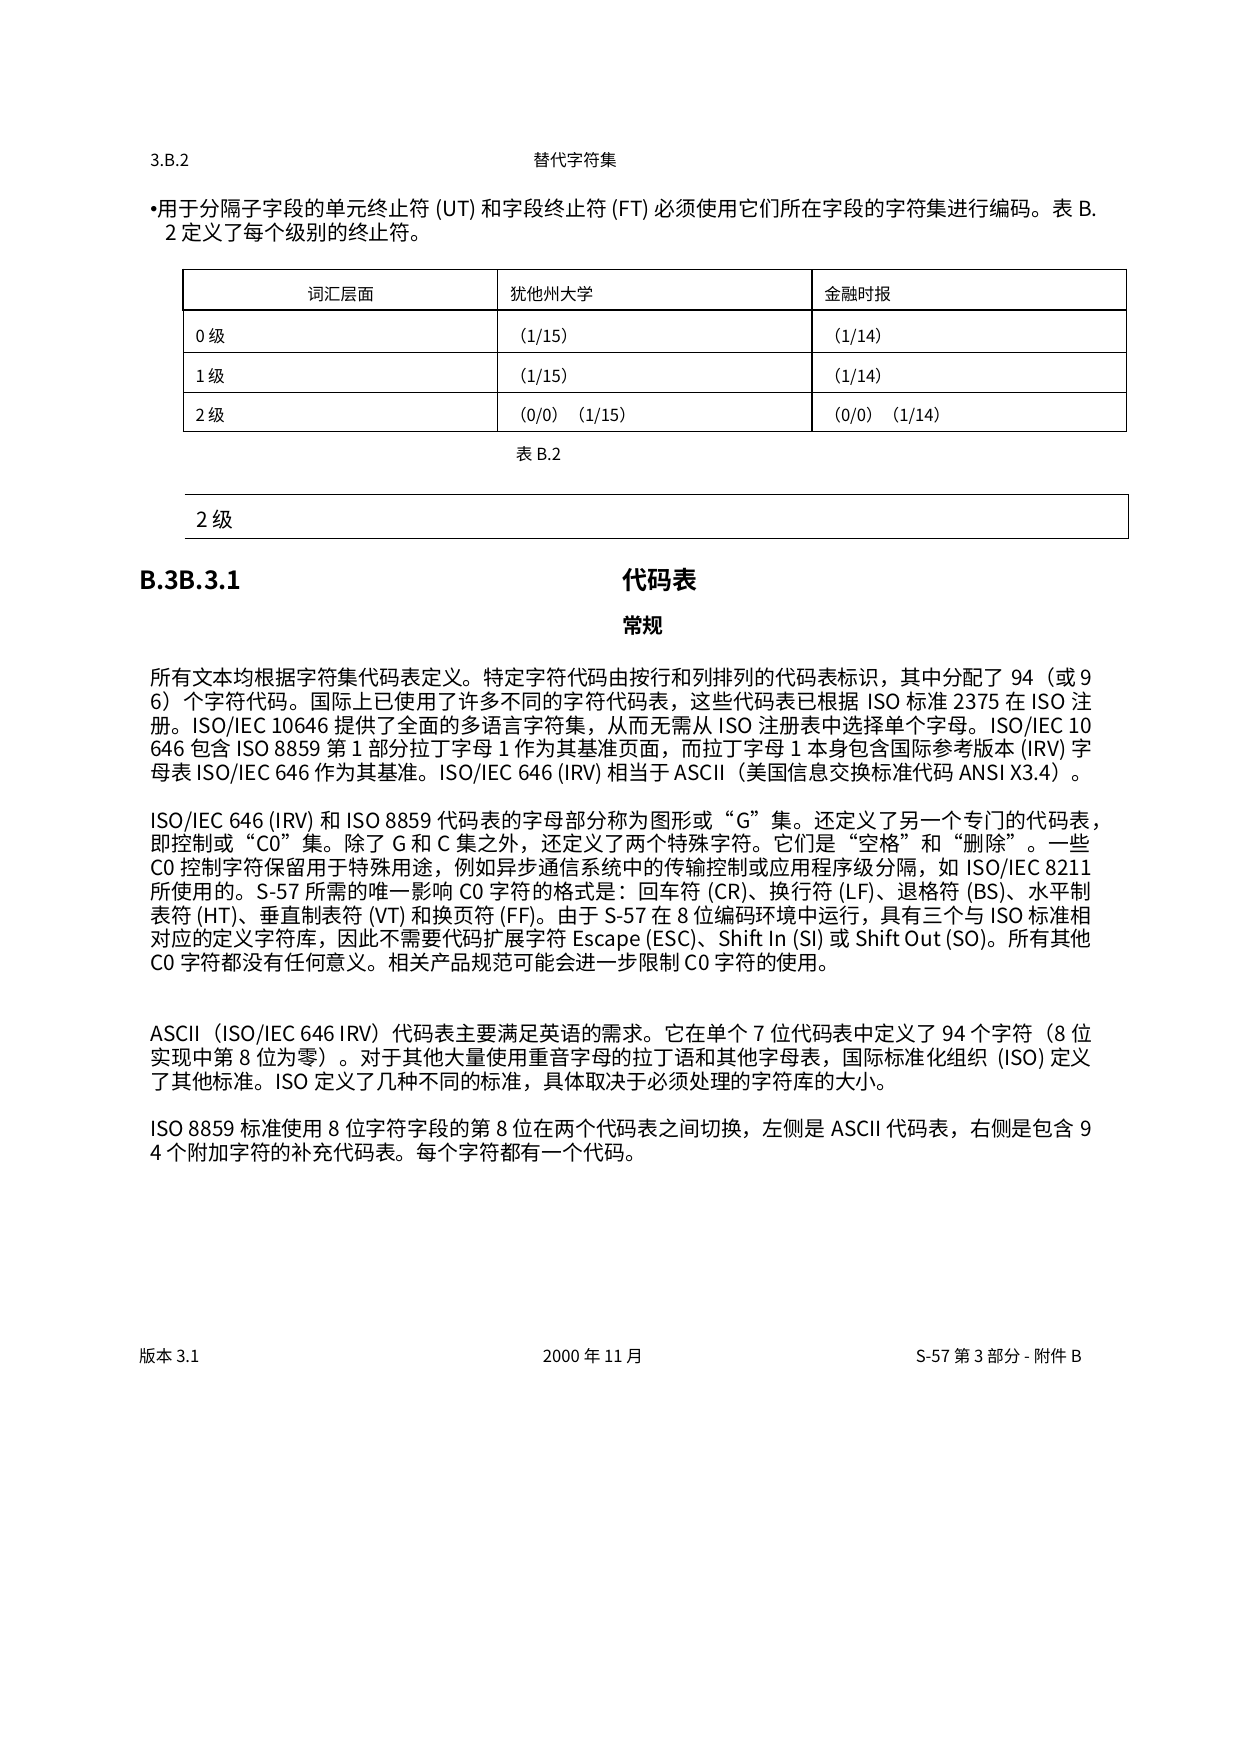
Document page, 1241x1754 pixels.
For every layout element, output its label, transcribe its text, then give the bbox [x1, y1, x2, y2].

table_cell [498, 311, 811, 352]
text ASCII（ISO/IEC 646 IRV）代码表主要满足英语的需求。它在单个 7 位代码表中定义了 94 个字符（8 位实现中第 8 位为零）。对于其他大量使用重音字母的拉丁语和其他字母表，国际标准化组织 (ISO) 定义了其他标准。ISO 定义了几种不同的标准，具体取决于必须处理的字符库的大小。 [150, 1023, 1092, 1094]
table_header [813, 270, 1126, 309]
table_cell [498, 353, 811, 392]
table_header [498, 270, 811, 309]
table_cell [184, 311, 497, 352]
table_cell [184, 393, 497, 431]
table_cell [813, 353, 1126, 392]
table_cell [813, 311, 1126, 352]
text •用于分隔子字段的单元终止符 (UT) 和字段终止符 (FT) 必须使用它们所在字段的字符集进行编码。表 B.2 定义了每个级别的终止符。 [150, 197, 1092, 245]
text 表 B.2 [150, 443, 561, 465]
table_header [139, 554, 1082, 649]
text 所有文本均根据字符集代码表定义。特定字符代码由按行和列排列的代码表标识，其中分配了 94（或 96）个字符代码。国际上已使用了许多不同的字符代码表，这些代码表已根据 ISO 标准 2375 在 ISO 注册。ISO/IEC 10646 提供了全面的多语言字符集，从而无需从 ISO 注册表中选择单个字母。ISO/IEC 10646 包含 ISO 8859 第 1 部分拉丁字母 1 作为其基准页面，而拉丁字母 1 本身包含国际参考版本 (IRV) 字母表 ISO/IEC 646 作为其基准。ISO/IEC 646 (IRV) 相当于 ASCII（美国信息交换标准代码 ANSI X3.4）。 [150, 667, 1092, 785]
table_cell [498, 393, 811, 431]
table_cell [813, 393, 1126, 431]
text ISO/IEC 646 (IRV) 和 ISO 8859 代码表的字母部分称为图形或“G”集。还定义了另一个专门的代码表，即控制或“C0”集。除了 G 和 C 集之外，还定义了两个特殊字符。它们是“空格”和“删除”。一些 C0 控制字符保留用于特殊用途，例如异步通信系统中的传输控制或应用程序级分隔，如 ISO/IEC 8211 所使用的。S-57 所需的唯一影响 C0 字符的格式是：回车符 (CR)、换行符 (LF)、退格符 (BS)、水平制表符 (HT)、垂直制表符 (VT) 和换页符 (FF)。由于 S-57 在 8 位编码环境中运行，具有三个与 ISO 标准相对应的定义字符库，因此不需要代码扩展字符 Escape (ESC)、Shift In (SI) 或 Shift Out (SO)。所有其他 C0 字符都没有任何意义。相关产品规范可能会进一步限制 C0 字符的使用。 [150, 809, 1092, 975]
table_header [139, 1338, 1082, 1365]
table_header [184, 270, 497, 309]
text 3.B.2 替代字符集 [150, 148, 1094, 171]
text ISO 8859 标准使用 8 位字符字段的第 8 位在两个代码表之间切换，左侧是 ASCII 代码表，右侧是包含 94 个附加字符的补充代码表。每个字符都有一个代码。 [150, 1118, 1092, 1165]
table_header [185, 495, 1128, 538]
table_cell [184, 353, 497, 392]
